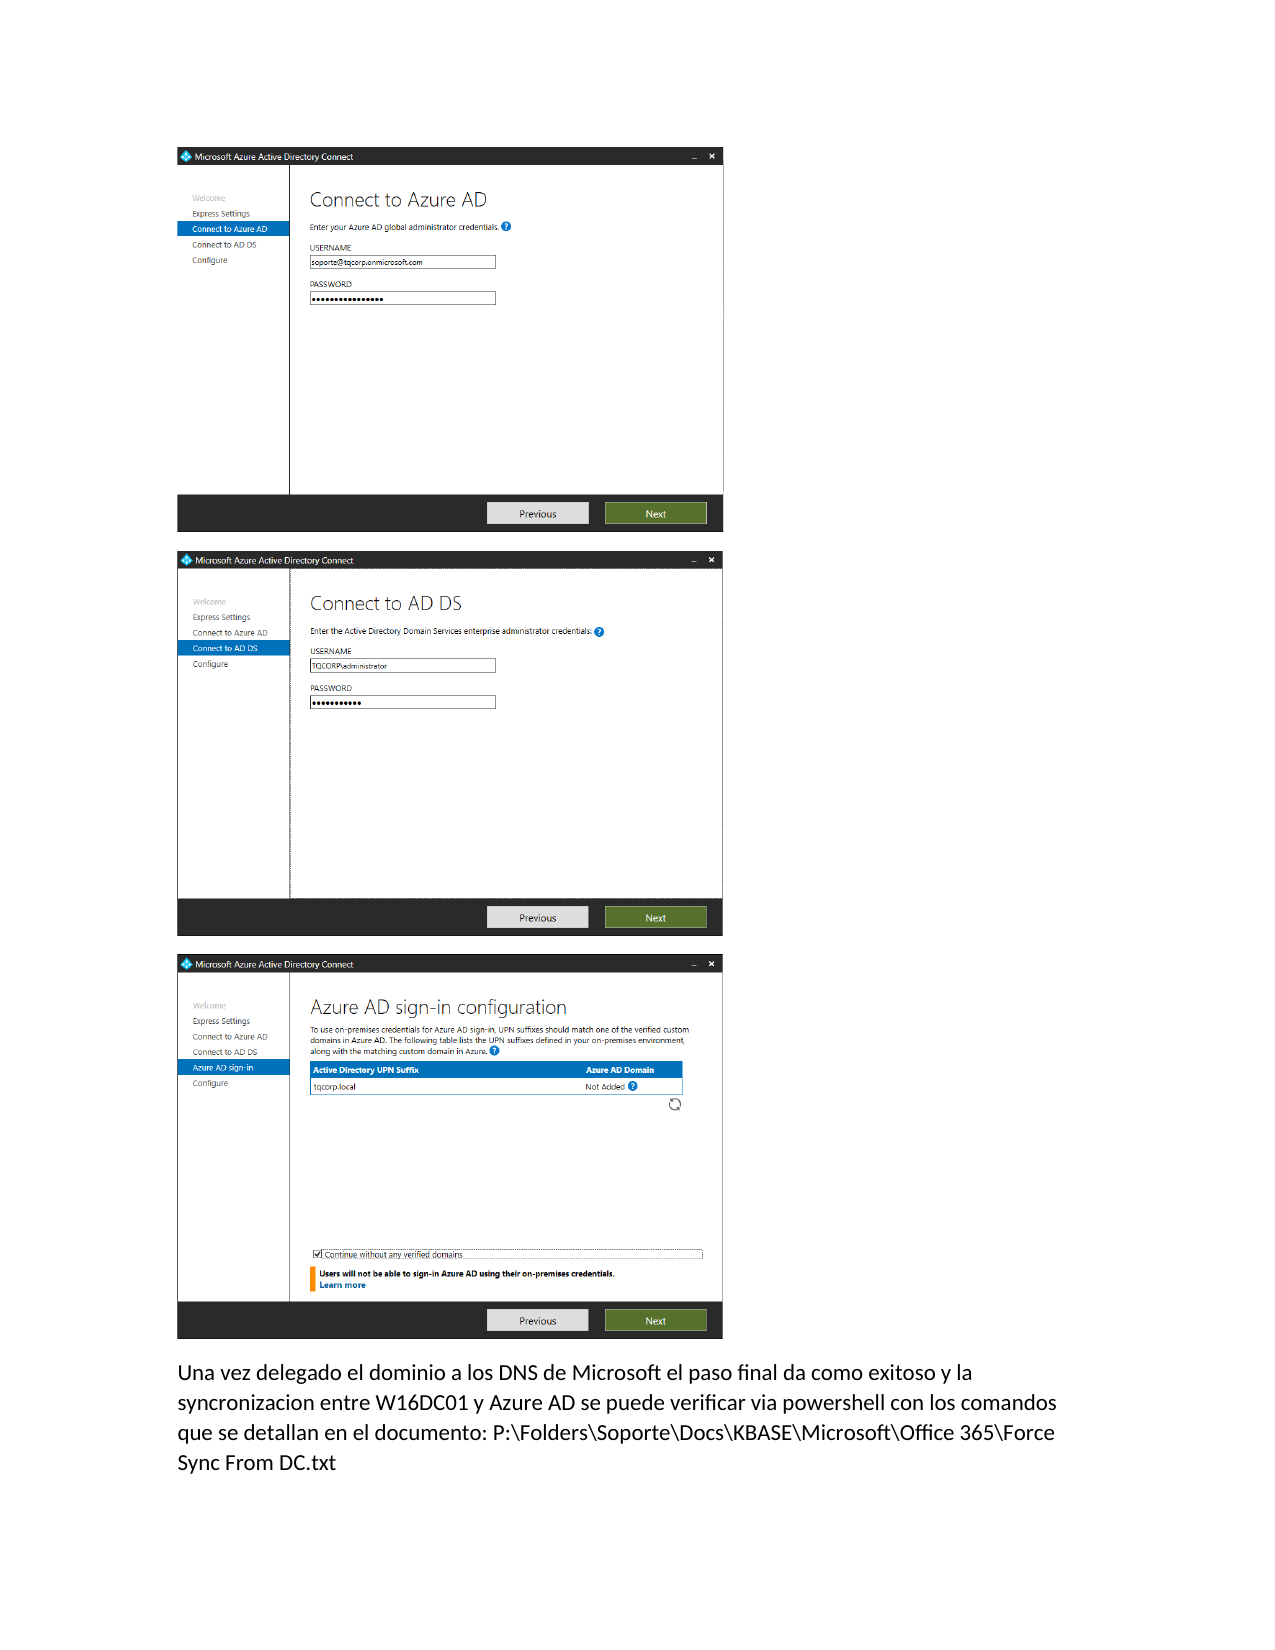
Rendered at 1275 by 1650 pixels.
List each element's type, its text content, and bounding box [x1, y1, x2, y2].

picture [177, 551, 723, 936]
picture [177, 954, 723, 1339]
picture [177, 147, 724, 532]
text Una vez delegado el dominio a los DNS de Microsoft el paso final da como exitoso y la syncronizacion entre W16DC01 y Azure AD se puede verificar via powershell con los comandos que se detallan en el documento: P:\Folders\Soporte\Docs\KBASE\Microsoft\Office 365\Force Sync From DC.txt [177, 1358, 1098, 1476]
